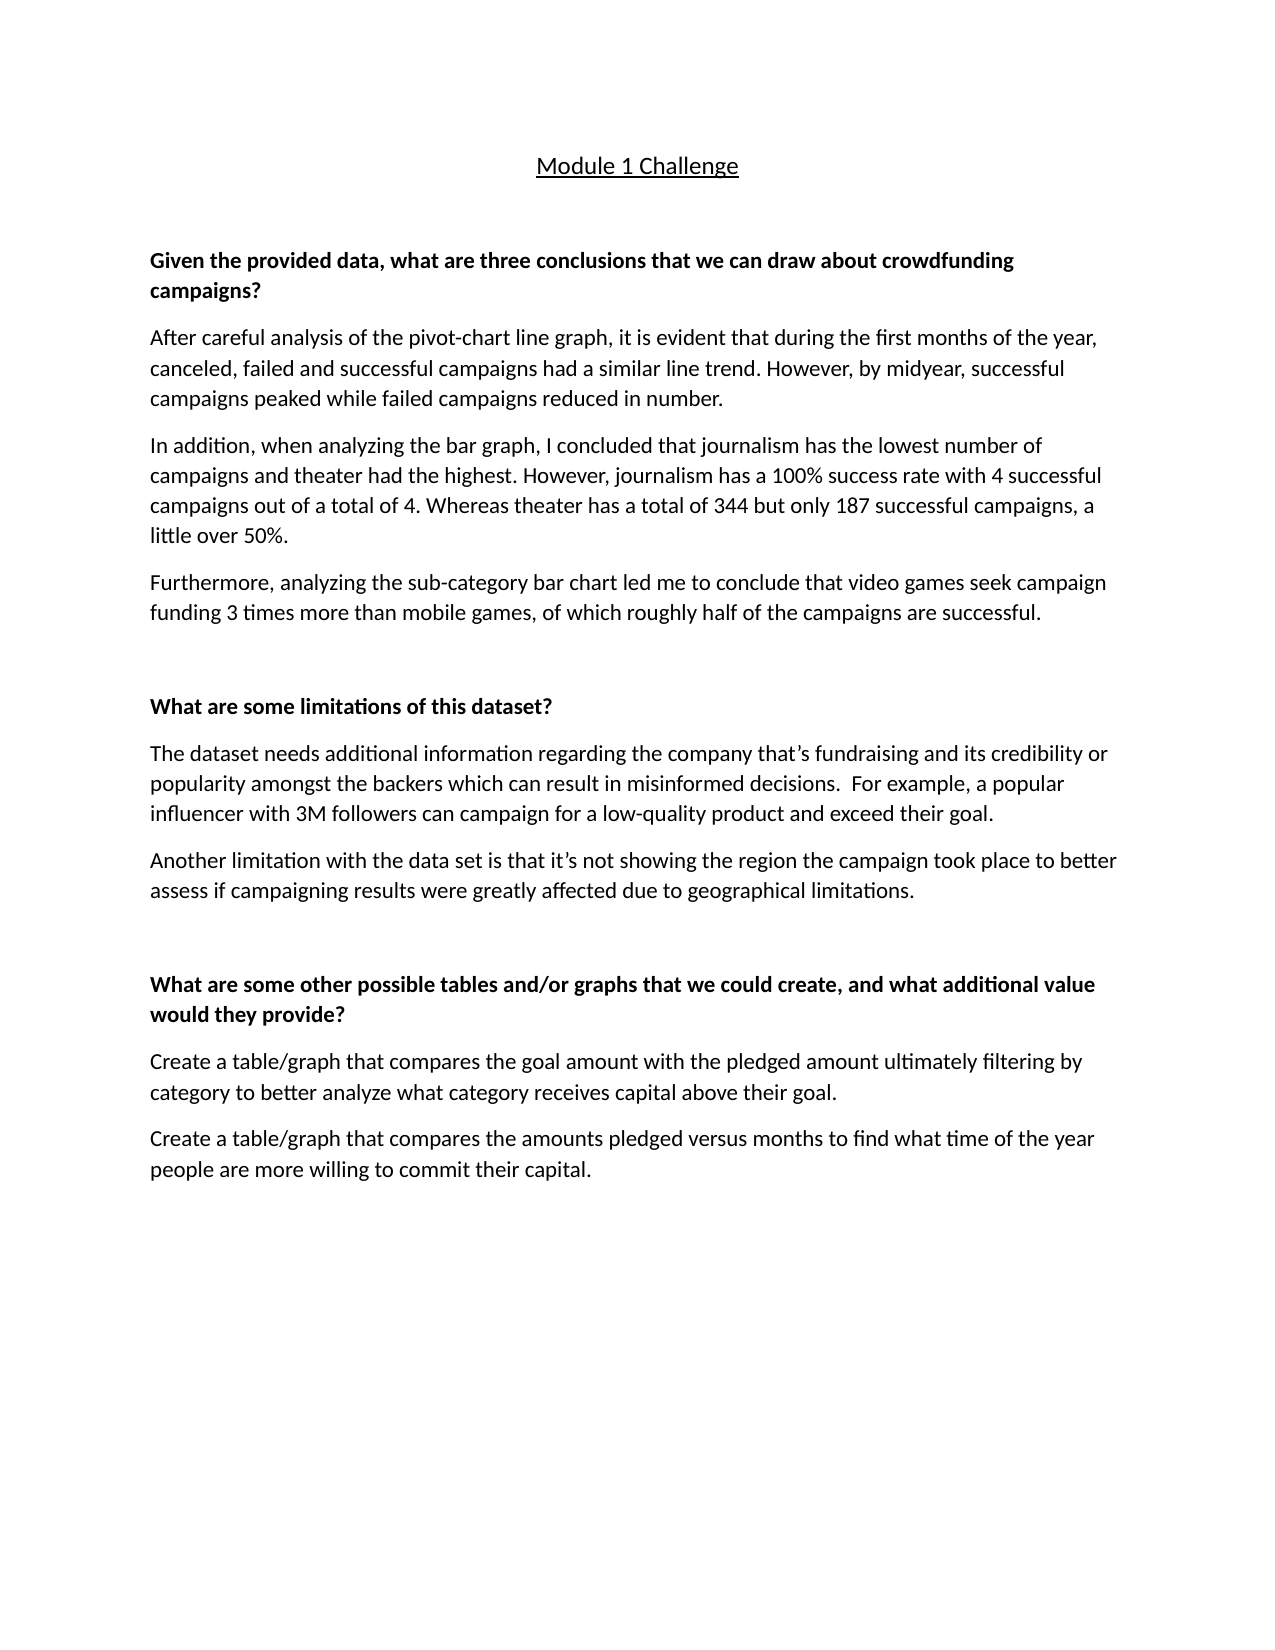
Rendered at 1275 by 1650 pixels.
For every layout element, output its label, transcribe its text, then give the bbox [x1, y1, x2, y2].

text The dataset needs additional information regarding the company that’s fundraising and its credibility or popularity amongst the backers which can result in misinformed decisions. For example, a popular influencer with 3M followers can campaign for a low-quality product and exceed their goal. [150, 739, 1125, 828]
text Given the provided data, what are three conclusions that we can draw about crowdfunding campaigns? [150, 246, 1125, 305]
text What are some other possible tables and/or graphs that we could create, and what additional value would they provide? [150, 970, 1125, 1029]
text Module 1 Challenge [150, 150, 1125, 181]
text Furthermore, analyzing the sub-category bar chart led me to conclude that video games seek campaign funding 3 times more than mobile games, of which roughly half of the campaigns are successful. [150, 568, 1125, 627]
text Another limitation with the data set is that it’s not showing the region the campaign took place to better assess if campaigning results were greatly affected due to geographical limitations. [150, 846, 1125, 905]
text Create a table/graph that compares the amounts pledged versus months to find what time of the year people are more willing to commit their capital. [150, 1124, 1125, 1183]
text Create a table/graph that compares the goal amount with the pledged amount ultimately filtering by category to better analyze what category receives capital above their goal. [150, 1047, 1125, 1106]
text After careful analysis of the pivot-chart line graph, it is evident that during the first months of the year, canceled, failed and successful campaigns had a similar line trend. However, by midyear, successful campaigns peaked while failed campaigns reduced in number. [150, 323, 1125, 412]
text What are some limitations of this dataset? [150, 692, 1125, 720]
text In addition, when analyzing the bar graph, I concluded that journalism has the lowest number of campaigns and theater had the highest. However, journalism has a 100% success rate with 4 successful campaigns out of a total of 4. Whereas theater has a total of 344 but only 187 successful campaigns, a little over 50%. [150, 431, 1125, 549]
